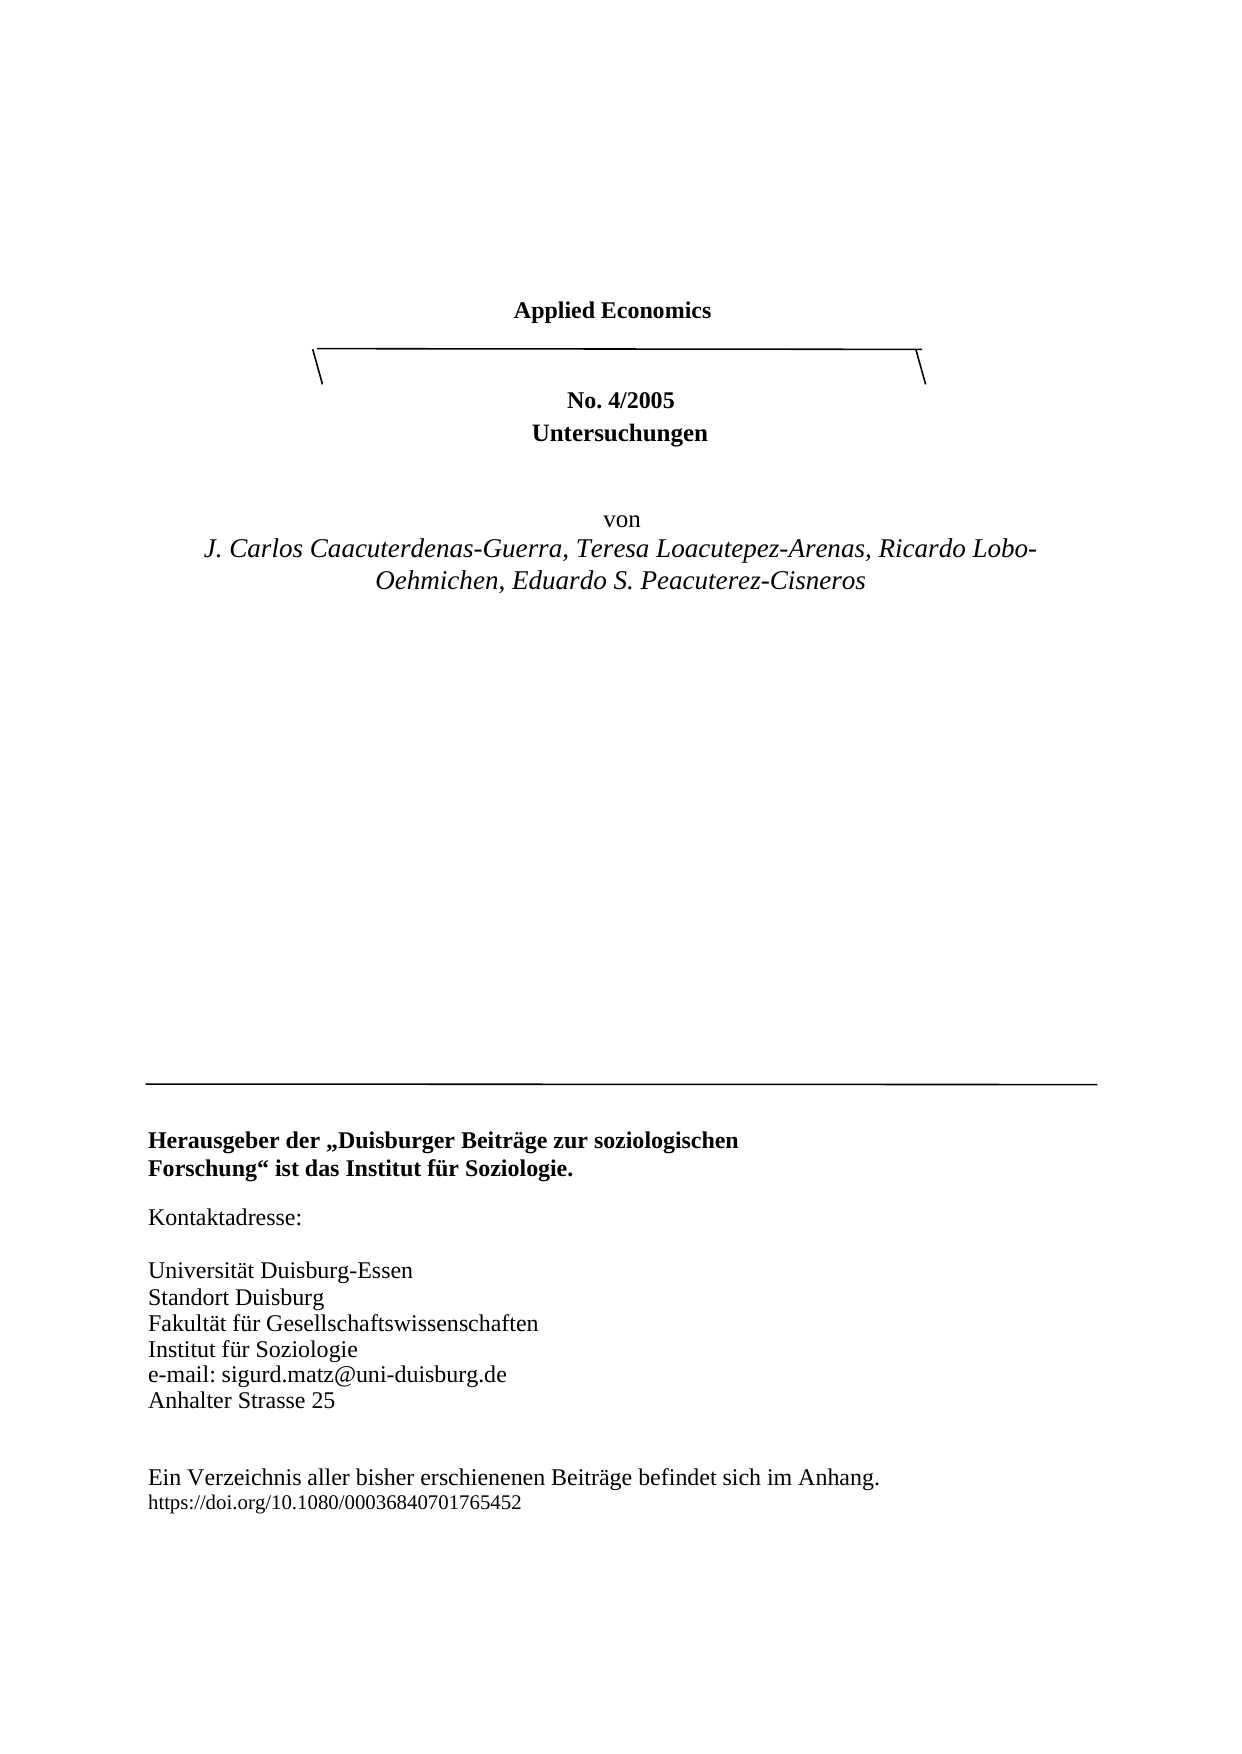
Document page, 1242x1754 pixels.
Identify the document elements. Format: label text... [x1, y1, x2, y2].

text Anhalter Strasse 25 [148, 1388, 443, 1414]
text Universität Duisburg-Essen [148, 1256, 1092, 1284]
text Fakultät für Gesellschaftswissenschaften [148, 1311, 1092, 1337]
text Herausgeber der „Duisburger Beiträge zur soziologischen Forschung“ ist das Institut für Soziologie. [148, 1127, 837, 1181]
text e-mail: sigurd.matz@uni-duisburg.de [148, 1363, 1092, 1388]
text Kontaktadresse: [148, 1203, 1092, 1231]
text Standort Duisburg [148, 1284, 1092, 1311]
text Ein Verzeichnis aller bisher erschienenen Beiträge befindet sich im Anhang. [148, 1463, 1092, 1491]
text https://doi.org/10.1080/00036840701765452 [148, 1491, 1092, 1514]
text Applied Economics [148, 297, 1077, 324]
text No. 4/2005 [148, 386, 1094, 414]
text Untersuchungen [148, 418, 1092, 446]
text von [148, 504, 1096, 533]
text J. Carlos Caacuterdenas-Guerra, Teresa Loacutepez-Arenas, Ricardo Lobo-Oehmichen, Eduardo S. Peacuterez-Cisneros [148, 533, 1094, 595]
text Institut für Soziologie [148, 1337, 1092, 1363]
